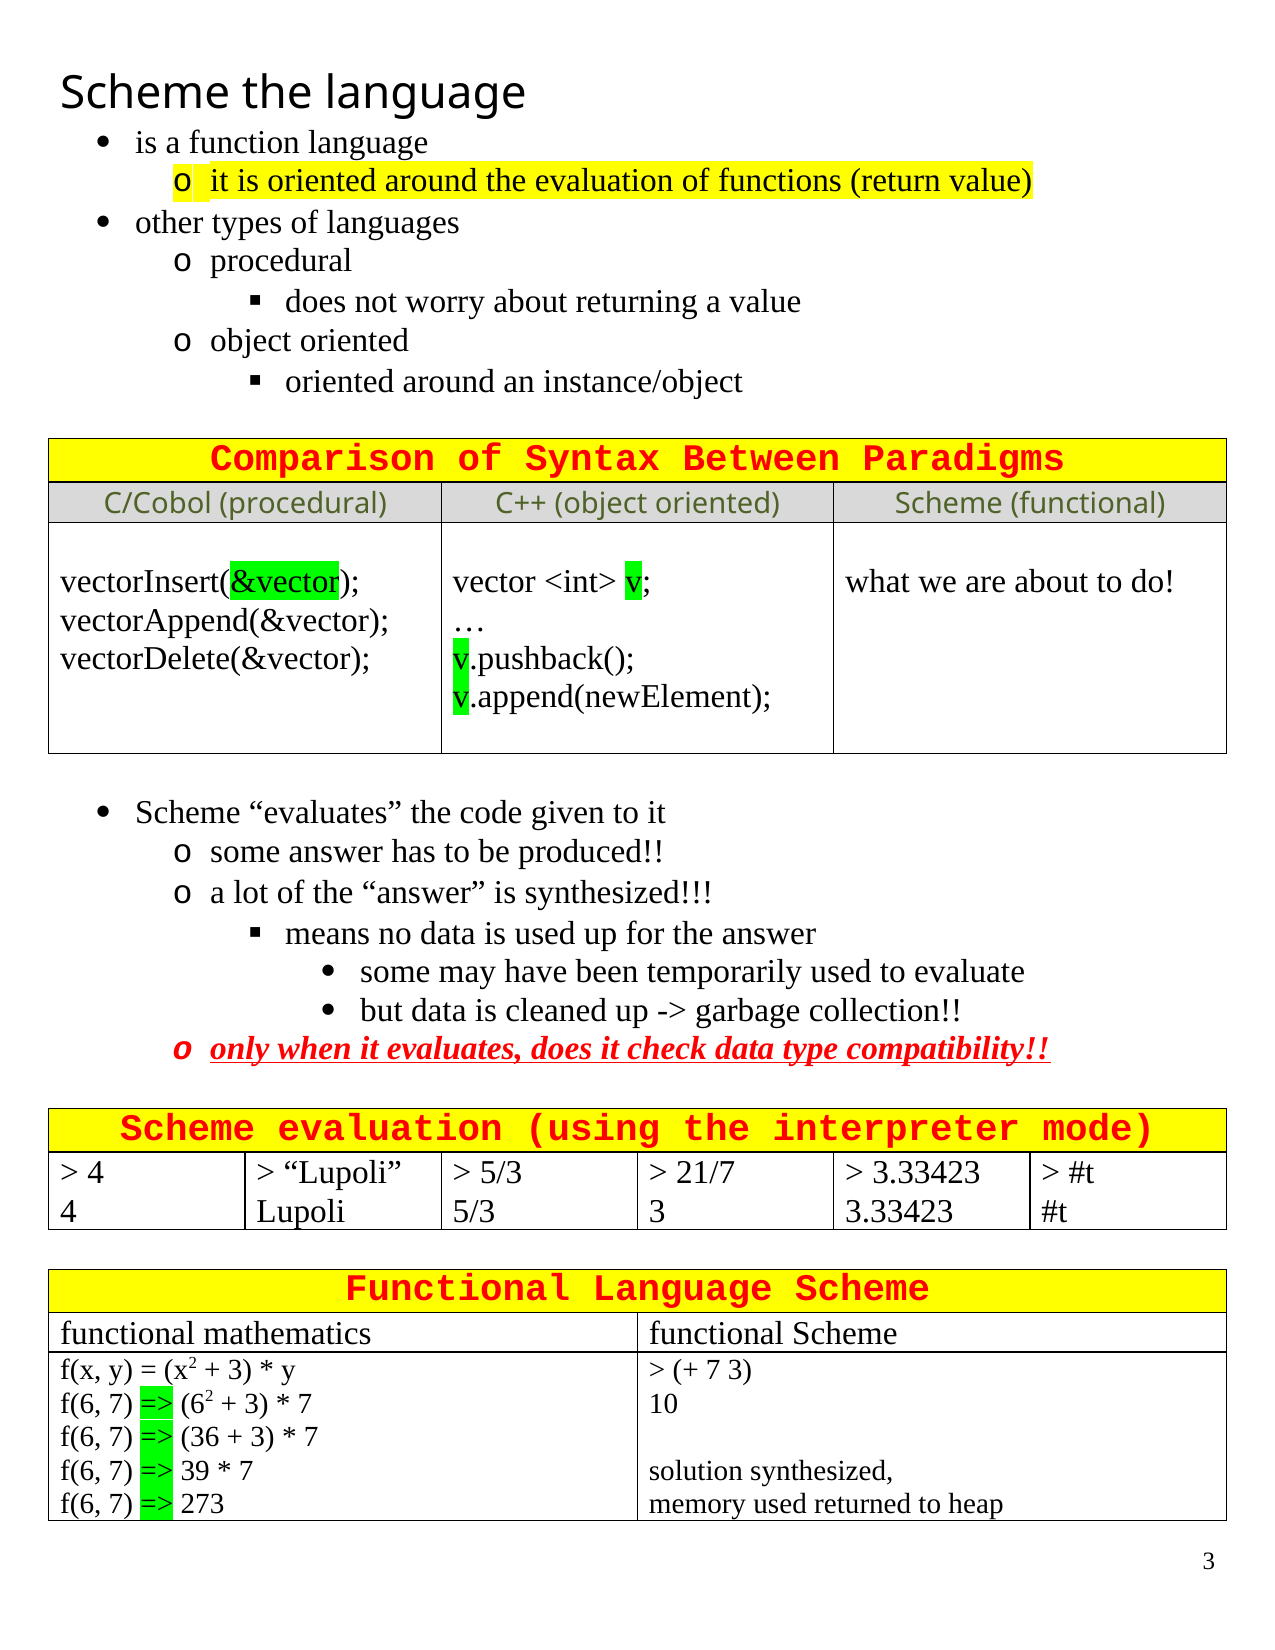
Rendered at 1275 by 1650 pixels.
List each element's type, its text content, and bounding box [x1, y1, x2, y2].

table_cell > #t #t [1031, 1153, 1226, 1229]
subtitle only when it evaluates, does it check data type compatibility!! [172, 1028, 1215, 1069]
subtitle procedural [172, 240, 1215, 282]
subtitle other types of languages [97, 202, 1215, 240]
table_cell C/Cobol (procedural) [49, 483, 441, 522]
subtitle a lot of the “answer” is synthesized!!! [172, 872, 1215, 913]
table_cell > 3.33423 3.33423 [834, 1153, 1029, 1229]
subtitle some answer has to be produced!! [172, 831, 1215, 872]
table_cell what we are about to do! [834, 523, 1226, 753]
subtitle means no data is used up for the answer [247, 913, 1215, 952]
table_cell Scheme (functional) [834, 483, 1226, 522]
subtitle does not worry about returning a value [247, 282, 1215, 320]
table_cell > 5/3 5/3 [442, 1153, 637, 1229]
table_header Scheme evaluation (using the interpreter mode) [49, 1109, 1226, 1151]
subtitle it is oriented around the evaluation of functions (return value) [210, 161, 1215, 202]
table_cell functional Scheme [638, 1313, 1226, 1351]
table_cell vectorInsert(&vector); vectorAppend(&vector); vectorDelete(&vector); [49, 523, 441, 753]
table_header Functional Language Scheme [49, 1270, 1226, 1312]
table_cell > “Lupoli” Lupoli [246, 1153, 441, 1229]
subtitle Scheme the language [60, 60, 1215, 122]
table_cell functional mathematics [49, 1313, 637, 1351]
table_cell vector <int> v; … v.pushback(); v.append(newElement); [442, 523, 833, 753]
table_cell C++ (object oriented) [442, 483, 833, 522]
subtitle Scheme “evaluates” the code given to it [97, 792, 1215, 831]
table_cell f(x, y) = (x2 + 3) * y f(6, 7) => (62 + 3) * 7 f(6, 7) => (36 + 3) * 7 f(6, 7) => 39 * 7 f(6, 7) => 273 [49, 1353, 637, 1520]
subtitle but data is cleaned up -> garbage collection!! [322, 990, 1215, 1028]
subtitle oriented around an instance/object [247, 361, 1215, 399]
table_cell > 21/7 3 [638, 1153, 833, 1229]
subtitle object oriented [172, 320, 1215, 361]
table_header Comparison of Syntax Between Paradigms [49, 439, 1226, 481]
table_cell > 4 4 [49, 1153, 244, 1229]
table_cell > (+ 7 3) 10 solution synthesized, memory used returned to heap [638, 1353, 1226, 1520]
subtitle is a function language [97, 122, 1215, 161]
subtitle some may have been temporarily used to evaluate [322, 952, 1215, 990]
